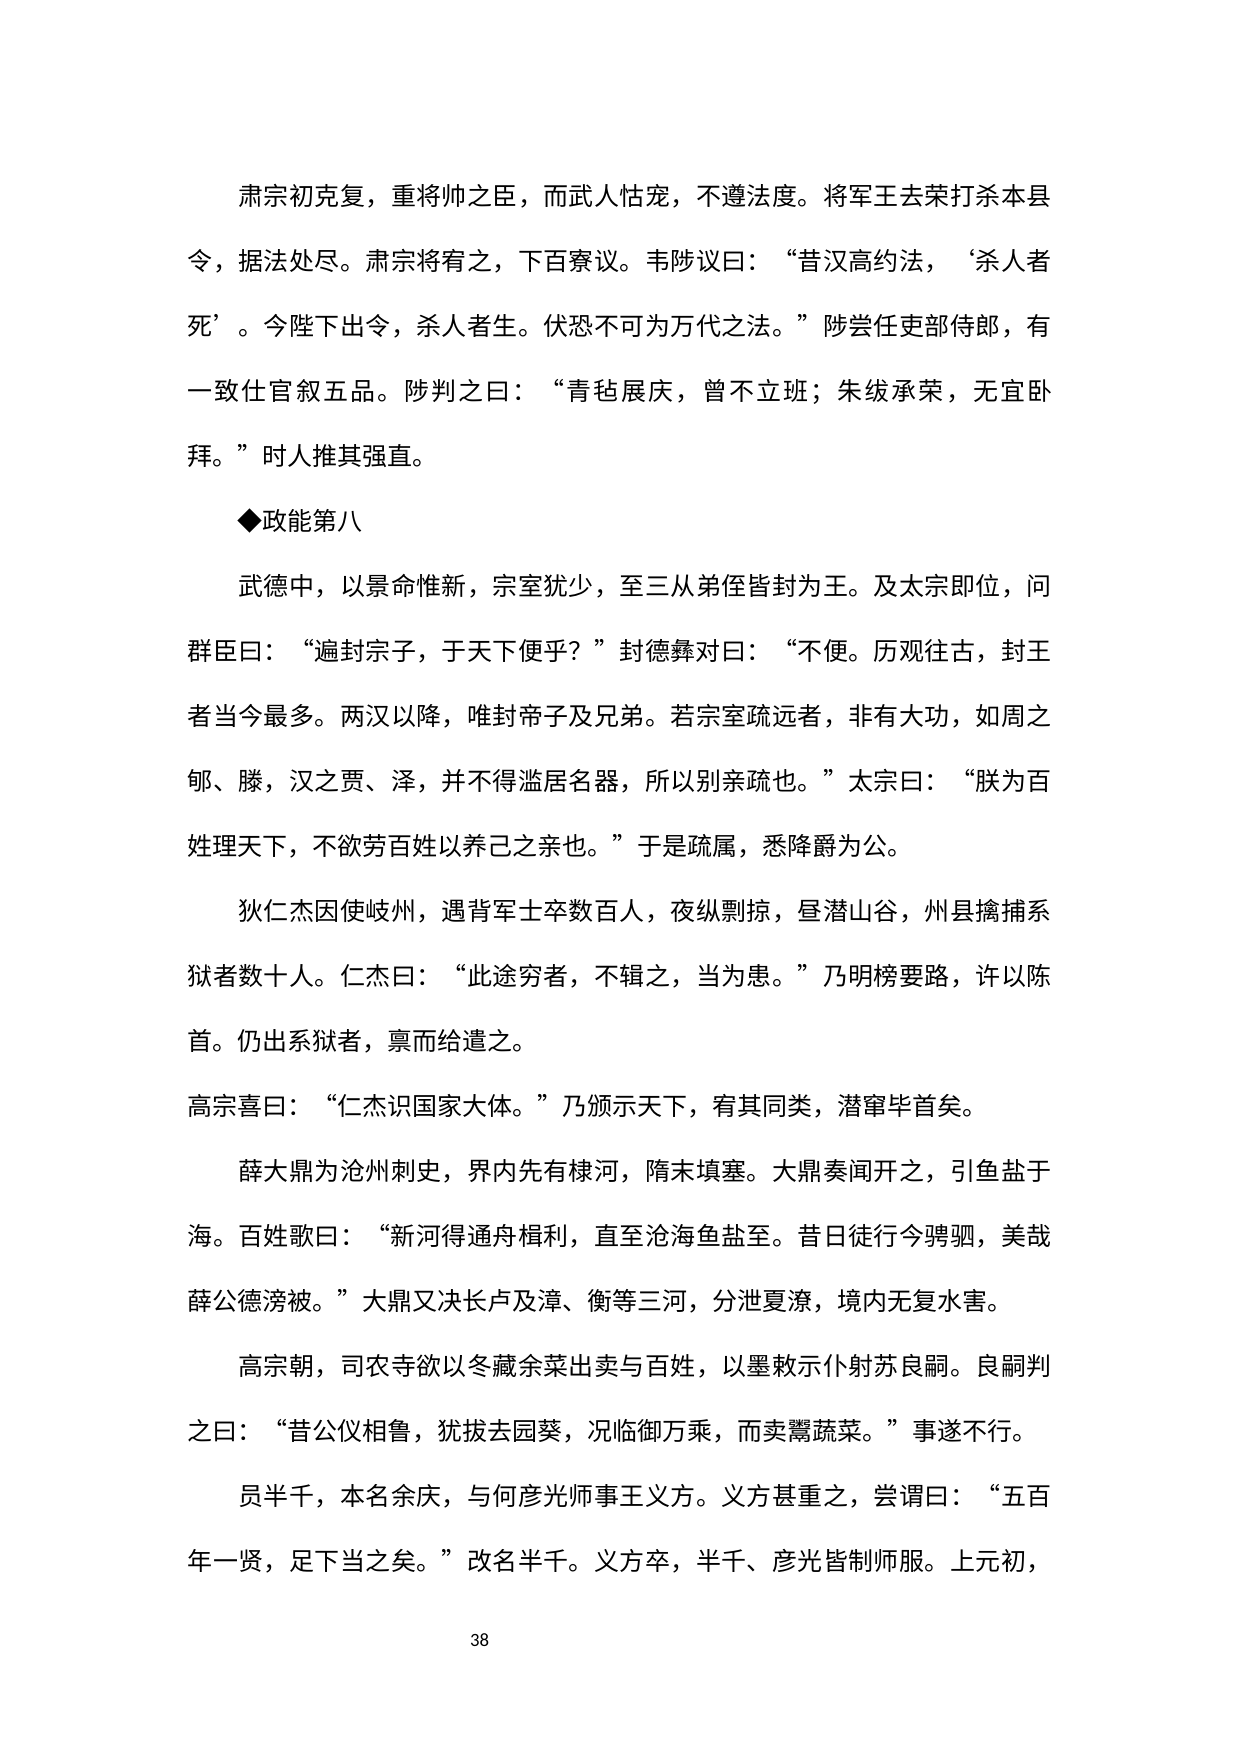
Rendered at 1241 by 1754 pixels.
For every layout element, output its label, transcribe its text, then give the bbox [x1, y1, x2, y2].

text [187, 1462, 1053, 1592]
text 武德中，以景命惟新，宗室犹少，至三从弟侄皆封为王。及太宗即位，问群臣曰：“遍封宗子，于天下便乎？”封德彝对曰：“不便。历观往古，封王者当今最多。两汉以降，唯封帝子及兄弟。若宗室疏远者，非有大功，如周之郇、滕，汉之贾、泽，并不得滥居名器，所以别亲疏也。”太宗曰：“朕为百姓理天下，不欲劳百姓以养己之亲也。”于是疏属，悉降爵为公。 [187, 552, 1053, 877]
text 薛大鼎为沧州刺史，界内先有棣河，隋末填塞。大鼎奏闻开之，引鱼盐于海。百姓歌曰：“新河得通舟楫利，直至沧海鱼盐至。昔日徒行今骋驷，美哉薛公德滂被。”大鼎又决长卢及漳、衡等三河，分泄夏潦，境内无复水害。 [187, 1137, 1053, 1332]
text 高宗喜曰：“仁杰识国家大体。”乃颁示天下，宥其同类，潜窜毕首矣。 [187, 1072, 1053, 1137]
text 肃宗初克复，重将帅之臣，而武人怙宠，不遵法度。将军王去荣打杀本县令，据法处尽。肃宗将宥之，下百寮议。韦陟议曰：“昔汉高约法，‘杀人者死’。今陛下出令，杀人者生。伏恐不可为万代之法。”陟尝任吏部侍郎，有一致仕官叙五品。陟判之曰：“青毡展庆，曾不立班；朱绂承荣，无宜卧拜。”时人推其强直。 [187, 162, 1053, 487]
text 狄仁杰因使岐州，遇背军士卒数百人，夜纵剽掠，昼潜山谷，州县擒捕系狱者数十人。仁杰曰：“此途穷者，不辑之，当为患。”乃明榜要路，许以陈首。仍出系狱者，禀而给遣之。 [187, 877, 1053, 1072]
text ◆政能第八 [187, 487, 1053, 552]
text 高宗朝，司农寺欲以冬藏余菜出卖与百姓，以墨敕示仆射苏良嗣。良嗣判之曰：“昔公仪相鲁，犹拔去园葵，况临御万乘，而卖鬻蔬菜。”事遂不行。 [187, 1332, 1053, 1462]
